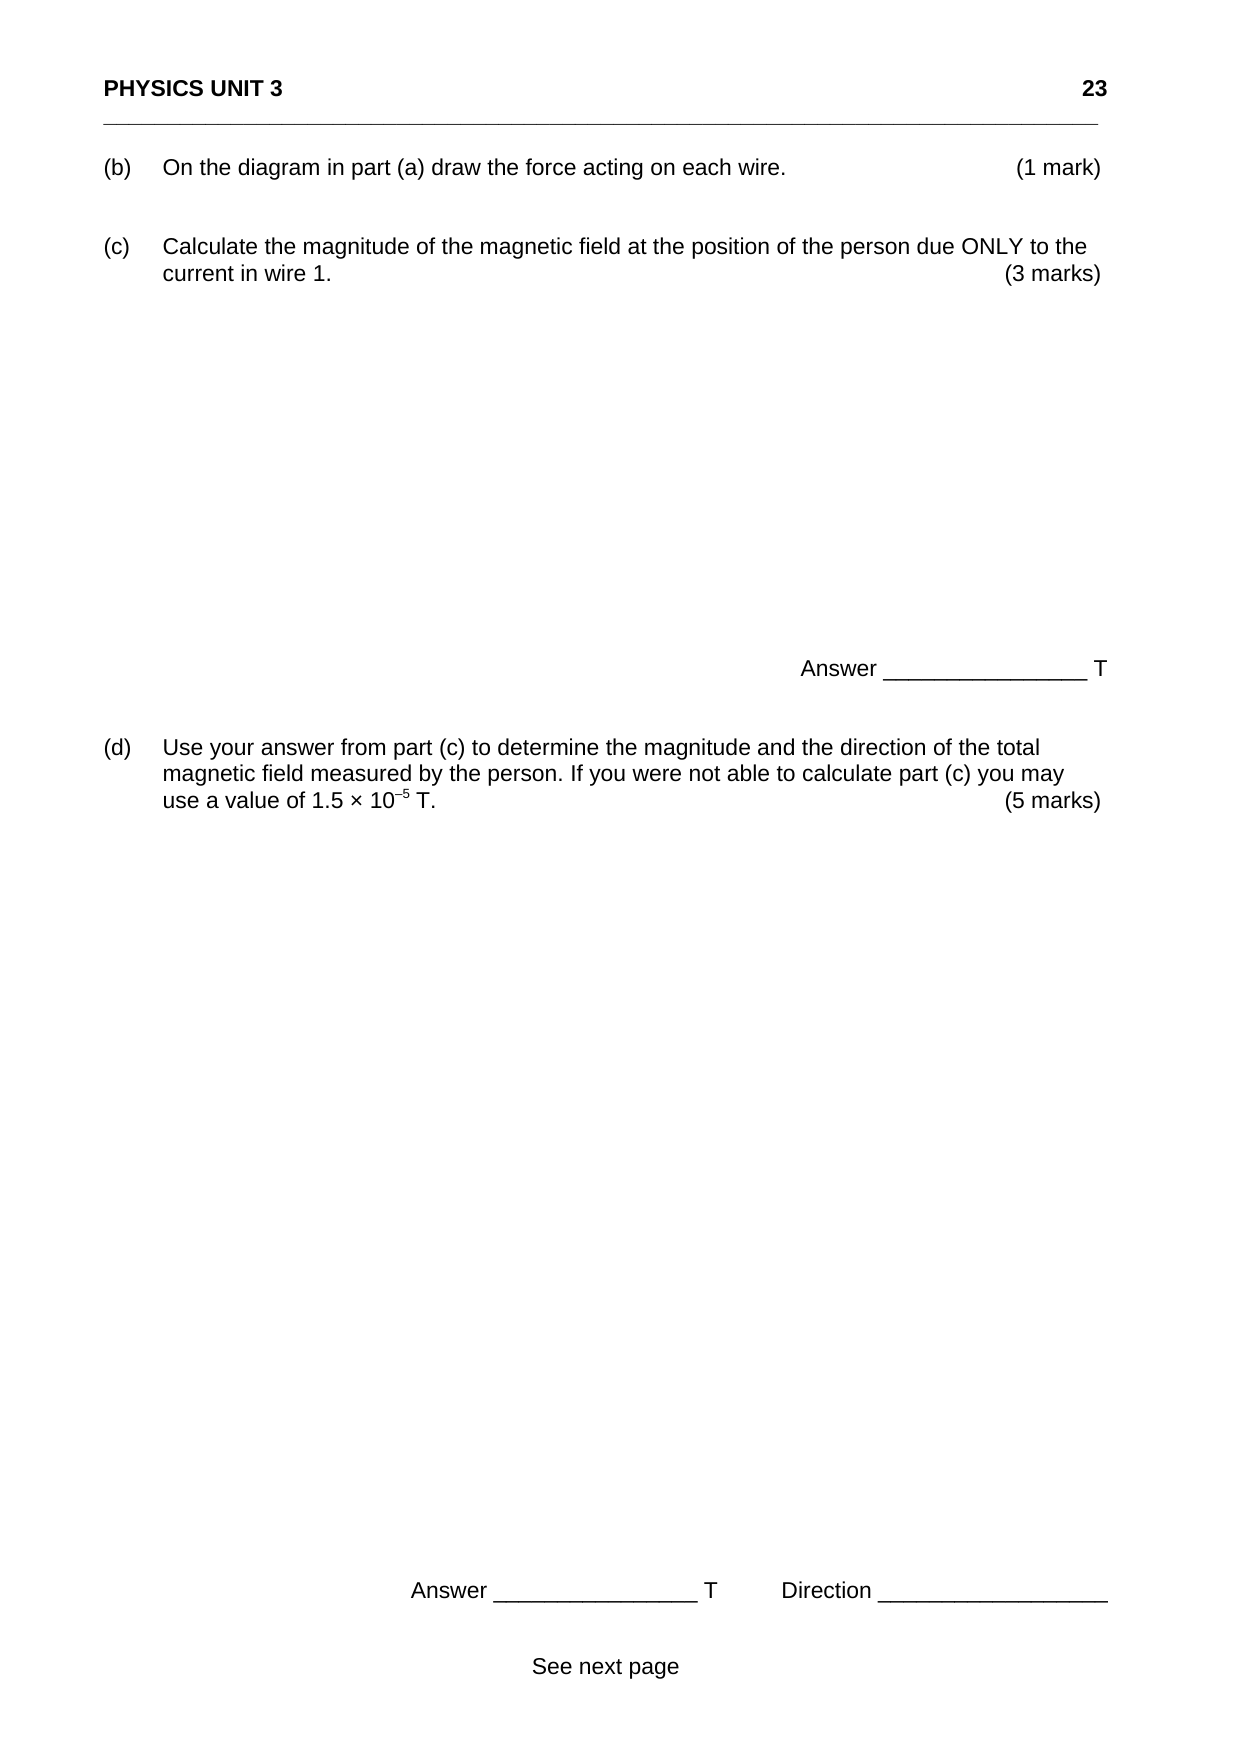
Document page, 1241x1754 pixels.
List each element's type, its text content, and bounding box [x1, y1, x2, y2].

text (d) Use your answer from part (c) to determine the magnitude and the direction of the total magnetic field measured by the person. If you were not able to calculate part (c) you may use a value of 1.5 × 10–5 T. (5 marks) [103, 734, 1107, 813]
text (b) On the diagram in part (a) draw the force acting on each wire. (1 mark) [103, 154, 1107, 180]
text (c) Calculate the magnitude of the magnetic field at the position of the person due ONLY to the current in wire 1. (3 marks) [103, 233, 1107, 286]
text Answer ________________ T Direction __________________ [103, 1577, 1107, 1603]
text Answer ________________ T [103, 655, 1107, 681]
